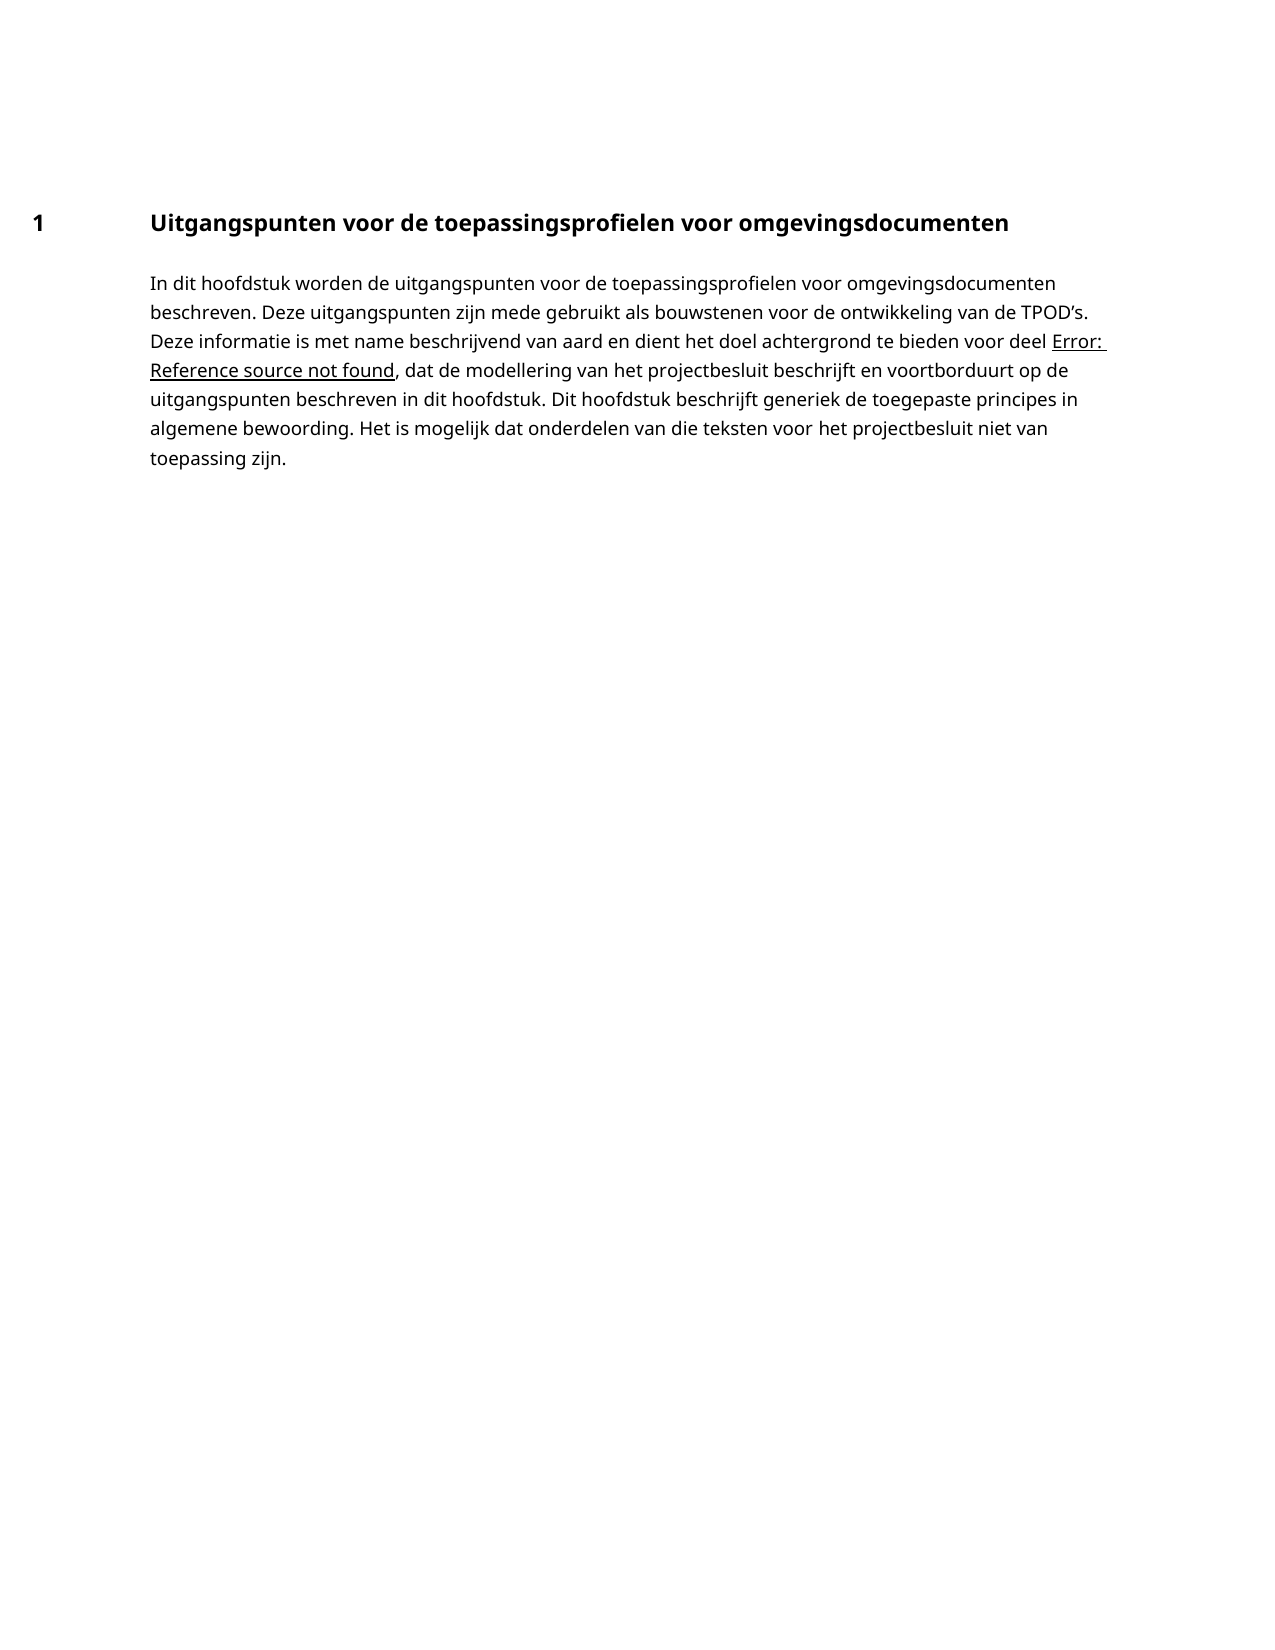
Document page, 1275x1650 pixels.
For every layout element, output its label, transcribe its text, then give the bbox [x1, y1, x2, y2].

subtitle Uitgangspunten voor de toepassingsprofielen voor omgevingsdocumenten [32, 208, 1125, 237]
